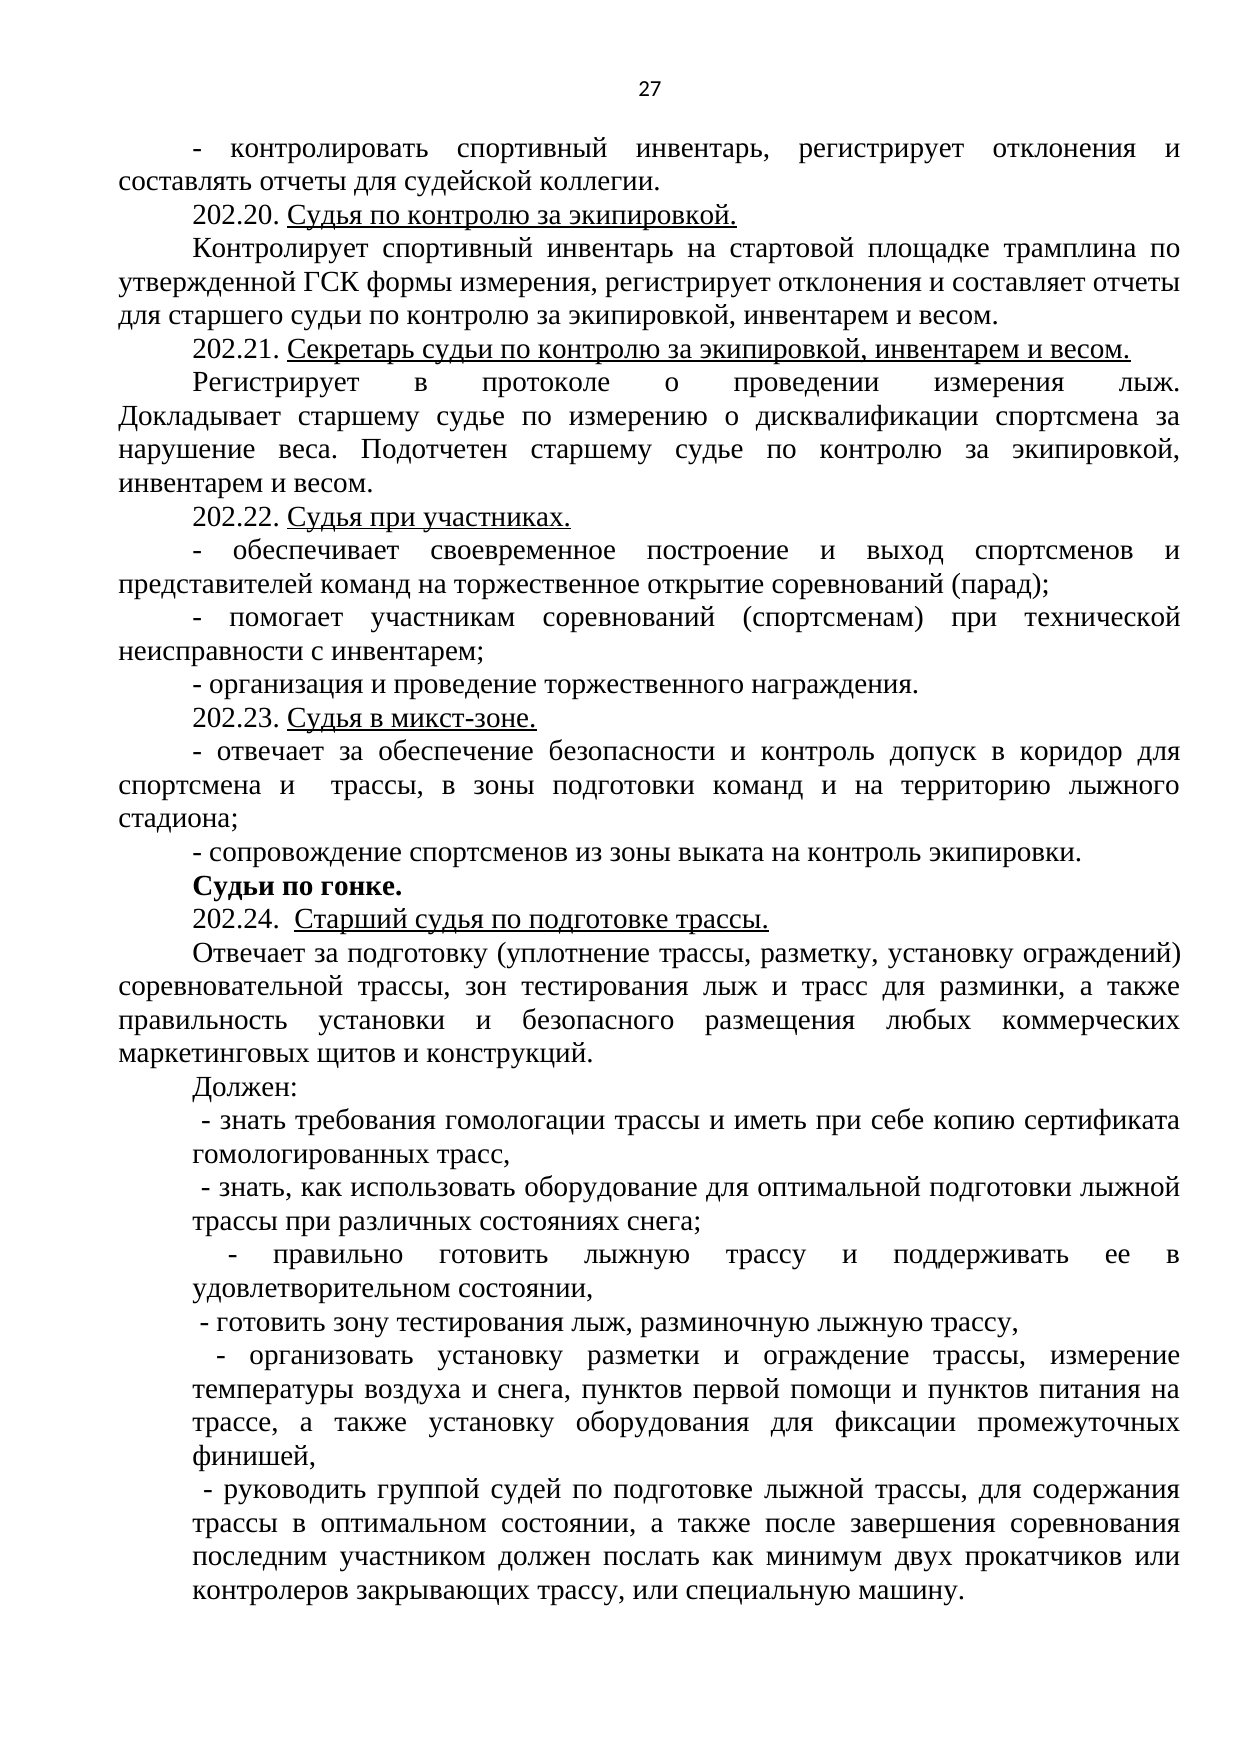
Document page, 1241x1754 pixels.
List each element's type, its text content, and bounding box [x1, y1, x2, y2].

text 202.20. Судья по контролю за экипировкой. [118, 197, 1181, 230]
text - организовать установку разметки и ограждение трассы, измерение температуры воздуха и снега, пунктов первой помощи и пунктов питания на трассе, а также установку оборудования для фиксации промежуточных финишей, [192, 1337, 1181, 1471]
text 202.21. Секретарь судьи по контролю за экипировкой, инвентарем и весом. [118, 331, 1181, 364]
text - знать, как использовать оборудование для оптимальной подготовки лыжной трассы при различных состояниях снега; [192, 1169, 1181, 1237]
text - помогает участникам соревнований (спортсменам) при технической неисправности с инвентарем; [118, 599, 1181, 666]
text 202.24. Старший судья по подготовке трассы. [118, 901, 1181, 935]
text 202.23. Судья в микст-зоне. [118, 700, 1181, 733]
text - готовить зону тестирования лыж, разминочную лыжную трассу, [192, 1304, 1181, 1337]
text - обеспечивает своевременное построение и выход спортсменов и представителей команд на торжественное открытие соревнований (парад); [118, 532, 1181, 599]
text - знать требования гомологации трассы и иметь при себе копию сертификата гомологированных трасс, [192, 1102, 1181, 1169]
text Отвечает за подготовку (уплотнение трассы, разметку, установку ограждений) соревновательной трассы, зон тестирования лыж и трасс для разминки, а также правильность установки и безопасного размещения любых коммерческих маркетинговых щитов и конструкций. [118, 935, 1181, 1069]
text - отвечает за обеспечение безопасности и контроль допуск в коридор для спортсмена и трассы, в зоны подготовки команд и на территорию лыжного стадиона; [118, 733, 1181, 834]
text - организация и проведение торжественного награждения. [118, 666, 1181, 700]
text 202.22. Судья при участниках. [118, 499, 1181, 532]
text Судьи по гонке. [118, 868, 1181, 901]
text Должен: [118, 1069, 1181, 1102]
text - сопровождение спортсменов из зоны выката на контроль экипировки. [118, 834, 1181, 868]
text - правильно готовить лыжную трассу и поддерживать ее в удовлетворительном состоянии, [192, 1237, 1181, 1304]
text - контролировать спортивный инвентарь, регистрирует отклонения и составлять отчеты для судейской коллегии. [118, 130, 1181, 197]
text Регистрирует в протоколе о проведении измерения лыж. Докладывает старшему судье по измерению о дисквалификации спортсмена за нарушение веса. Подотчетен старшему судье по контролю за экипировкой, инвентарем и весом. [118, 364, 1181, 499]
text - руководить группой судей по подготовке лыжной трассы, для содержания трассы в оптимальном состоянии, а также после завершения соревнования последним участником должен послать как минимум двух прокатчиков или контролеров закрывающих трассу, или специальную машину. [192, 1471, 1181, 1606]
text Контролирует спортивный инвентарь на стартовой площадке трамплина по утвержденной ГСК формы измерения, регистрирует отклонения и составляет отчеты для старшего судьи по контролю за экипировкой, инвентарем и весом. [118, 230, 1181, 331]
